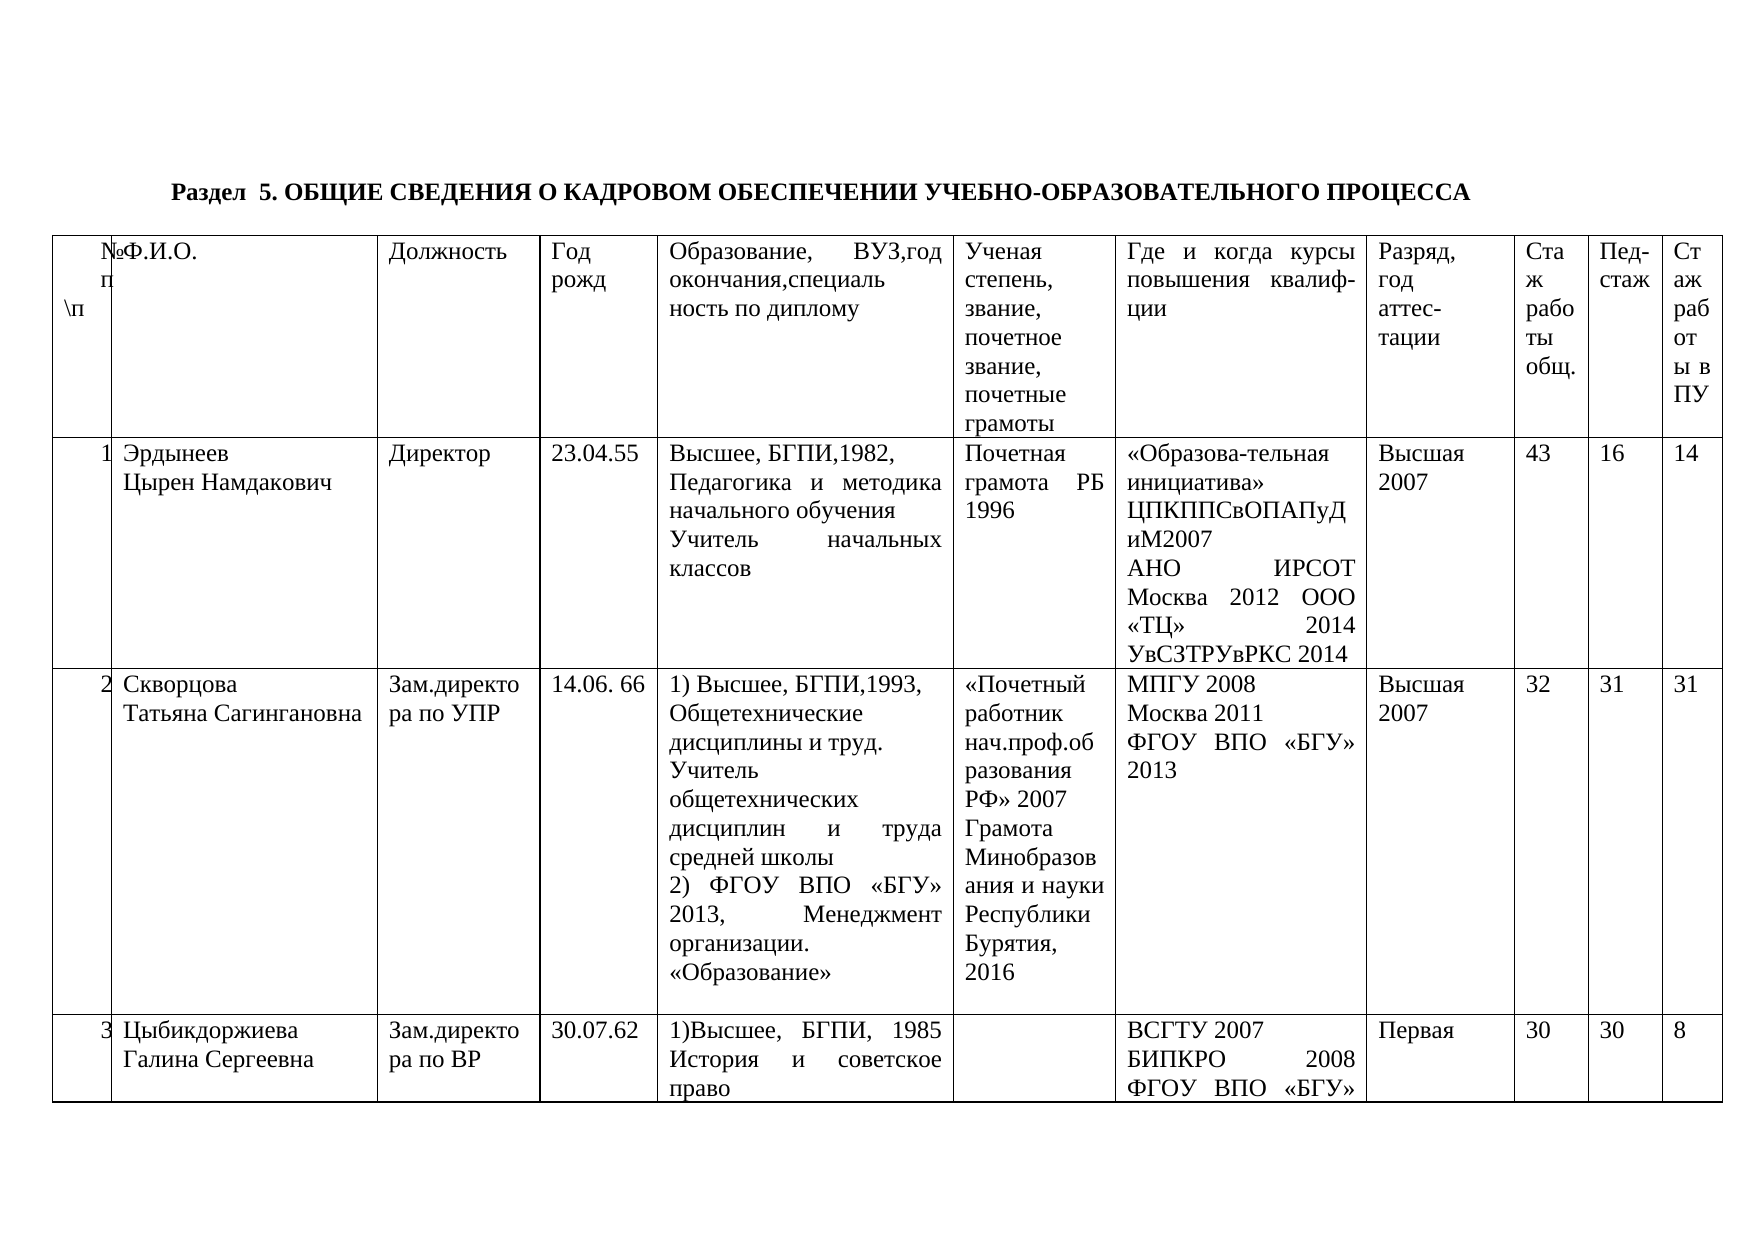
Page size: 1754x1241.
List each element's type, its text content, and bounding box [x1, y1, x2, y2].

table_cell 14.06. 66 [541, 669, 657, 1014]
table_cell «Образова-тельная инициатива» ЦПКППСвОПАПуДиМ2007 АНО ИРСОТ Москва 2012 ООО «ТЦ» 2014 УвСЗТРУвРКС 2014 [1116, 438, 1366, 668]
table_header Стаж работы в ПУ [1663, 236, 1722, 437]
table_cell МПГУ 2008 Москва 2011 ФГОУ ВПО «БГУ» 2013 [1116, 669, 1366, 1014]
table_cell 30 [1589, 1015, 1662, 1101]
table_cell 30 [1515, 1015, 1588, 1101]
text Раздел 5. ОБЩИЕ СВЕДЕНИЯ О КАДРОВОМ ОБЕСПЕЧЕНИИ УЧЕБНО-ОБРАЗОВАТЕЛЬНОГО ПРОЦЕССА [171, 177, 1695, 206]
table_cell Высшее, БГПИ,1982, Педагогика и методика начального обучения Учитель начальных классов [658, 438, 953, 668]
table_cell Скворцова Татьяна Сагингановна [112, 669, 377, 1014]
table_cell Эрдынеев Цырен Намдакович [112, 438, 377, 668]
table_header Пед-стаж [1589, 236, 1662, 437]
table_cell 16 [1589, 438, 1662, 668]
table_cell 43 [1515, 438, 1588, 668]
table_header Должность [378, 236, 539, 437]
table_header Где и когда курсы повышения квалиф-ции [1116, 236, 1366, 437]
table_header Разряд, год аттес- тации [1367, 236, 1514, 437]
table_cell 1) Высшее, БГПИ,1993, Общетехнические дисциплины и труд. Учитель общетехнических дисциплин и труда средней школы 2) ФГОУ ВПО «БГУ» 2013, Менеджмент организации. «Образование» [658, 669, 953, 1014]
table_cell Почетная грамота РБ 1996 [954, 438, 1115, 668]
table_cell 2 [53, 669, 111, 1014]
table_cell 1 [53, 438, 111, 668]
table_cell 3 [53, 1015, 111, 1101]
table_cell Зам.директора по УПР [378, 669, 539, 1014]
table_cell «Почетный работник нач.проф.образования РФ» 2007 Грамота Минобразования и науки Республики Бурятия, 2016 [954, 669, 1115, 1014]
table_cell 31 [1589, 669, 1662, 1014]
table_cell 32 [1515, 669, 1588, 1014]
table_header Стаж работы общ. [1515, 236, 1588, 437]
table_header Ученая степень, звание, почетное звание, почетные грамоты [954, 236, 1115, 437]
table_cell Высшая 2007 [1367, 438, 1514, 668]
table_header Образование, ВУЗ,год окончания,специаль ность по диплому [658, 236, 953, 437]
table_cell 8 [1663, 1015, 1722, 1101]
table_cell Директор [378, 438, 539, 668]
table_header Ф.И.О. [112, 236, 377, 437]
table_header Год рожд [541, 236, 657, 437]
table_cell 31 [1663, 669, 1722, 1014]
table_header № п\п [53, 236, 111, 437]
table_cell Высшая 2007 [1367, 669, 1514, 1014]
table_cell Зам.директора по ВР [378, 1015, 539, 1101]
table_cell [112, 1015, 377, 1101]
table_cell 14 [1663, 438, 1722, 668]
table_cell 30.07.62 [541, 1015, 657, 1101]
table_cell Первая [1367, 1015, 1514, 1101]
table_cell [1116, 1015, 1366, 1101]
table_cell 23.04.55 [541, 438, 657, 668]
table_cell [658, 1015, 953, 1101]
table_cell [954, 1015, 1115, 1101]
